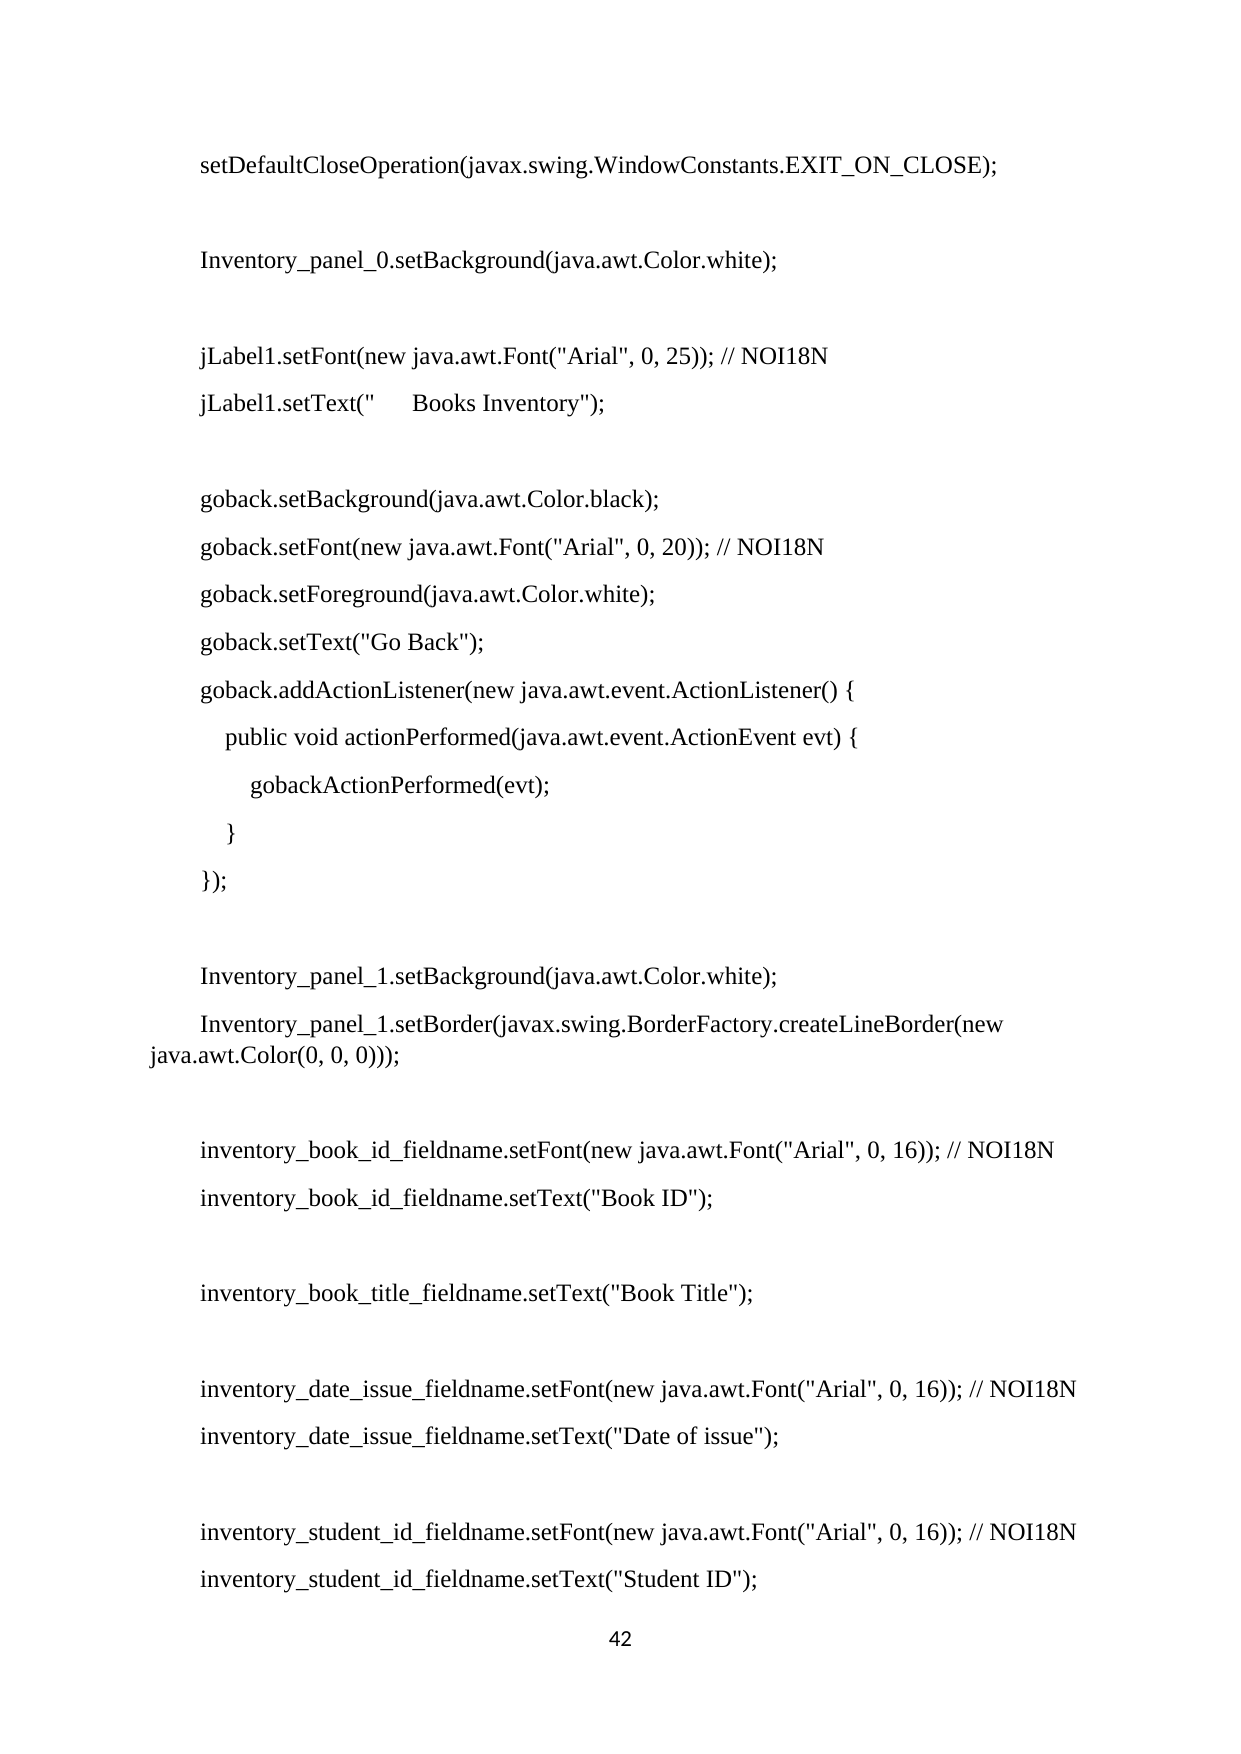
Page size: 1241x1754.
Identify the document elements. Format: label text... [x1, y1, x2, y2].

text goback.setForeground(java.awt.Color.white); [150, 579, 1090, 608]
text inventory_book_title_fieldname.setText("Book Title"); [150, 1278, 1090, 1307]
text Inventory_panel_0.setBackground(java.awt.Color.white); [150, 245, 1090, 274]
text Inventory_panel_1.setBackground(java.awt.Color.white); [150, 961, 1090, 990]
text public void actionPerformed(java.awt.event.ActionEvent evt) { [150, 722, 1090, 751]
text goback.setBackground(java.awt.Color.black); [150, 484, 1090, 513]
text inventory_student_id_fieldname.setText("Student ID"); [150, 1564, 1090, 1593]
text } [150, 818, 1090, 847]
text inventory_book_id_fieldname.setFont(new java.awt.Font("Arial", 0, 16)); // NOI18N [150, 1135, 1090, 1164]
text jLabel1.setText(" Books Inventory"); [150, 388, 1090, 417]
text goback.addActionListener(new java.awt.event.ActionListener() { [150, 675, 1090, 703]
text inventory_book_id_fieldname.setText("Book ID"); [150, 1183, 1090, 1212]
text inventory_student_id_fieldname.setFont(new java.awt.Font("Arial", 0, 16)); // NOI18N [150, 1517, 1090, 1546]
text }); [150, 866, 1090, 894]
text goback.setFont(new java.awt.Font("Arial", 0, 20)); // NOI18N [150, 532, 1090, 560]
text inventory_date_issue_fieldname.setFont(new java.awt.Font("Arial", 0, 16)); // NOI18N [150, 1374, 1090, 1402]
text Inventory_panel_1.setBorder(javax.swing.BorderFactory.createLineBorder(new java.awt.Color(0, 0, 0))); [150, 1009, 1090, 1068]
text jLabel1.setFont(new java.awt.Font("Arial", 0, 25)); // NOI18N [150, 341, 1090, 369]
text inventory_date_issue_fieldname.setText("Date of issue"); [150, 1421, 1090, 1450]
text setDefaultCloseOperation(javax.swing.WindowConstants.EXIT_ON_CLOSE); [150, 150, 1090, 179]
text gobackActionPerformed(evt); [150, 770, 1090, 799]
text goback.setText("Go Back"); [150, 627, 1090, 656]
